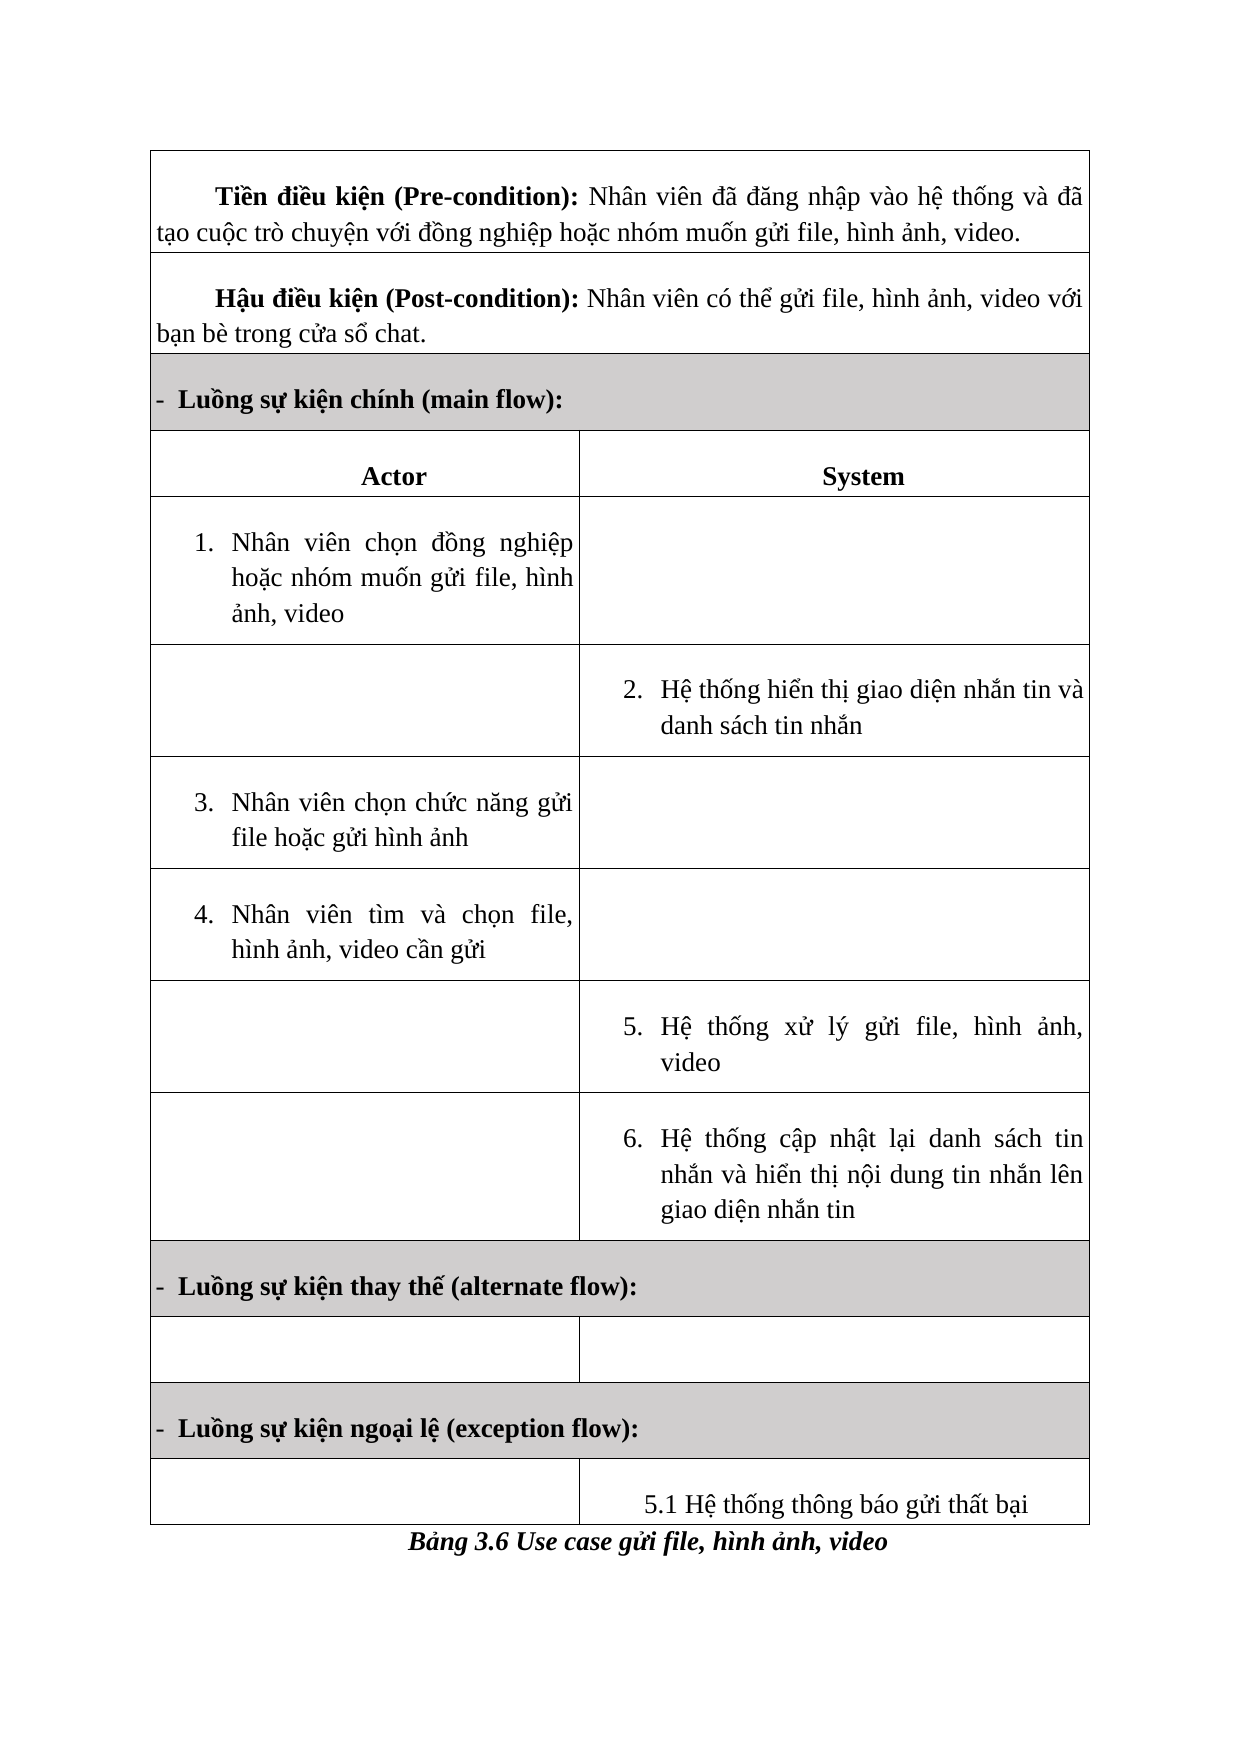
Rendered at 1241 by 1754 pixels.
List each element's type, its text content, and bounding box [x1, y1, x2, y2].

table_cell Nhân viên chọn chức năng gửi file hoặc gửi hình ảnh [151, 757, 579, 868]
text Bảng 3.6 Use case gửi file, hình ảnh, video [150, 1525, 1090, 1556]
table_cell [151, 1093, 579, 1239]
table_cell Hệ thống hiển thị giao diện nhắn tin và danh sách tin nhắn [580, 645, 1089, 756]
table_cell [151, 645, 579, 756]
table_cell [580, 757, 1089, 868]
table_cell Luồng sự kiện thay thế (alternate flow): [151, 1241, 1089, 1316]
table_cell [151, 981, 579, 1092]
table_cell Actor [151, 431, 579, 496]
table_cell Hệ thống cập nhật lại danh sách tin nhắn và hiển thị nội dung tin nhắn lên giao diện nhắn tin [580, 1093, 1089, 1239]
table_cell [580, 1317, 1089, 1382]
table_cell Hậu điều kiện (Post-condition): Nhân viên có thể gửi file, hình ảnh, video với bạn bè trong cửa sổ chat. [151, 253, 1089, 353]
table_cell Nhân viên tìm và chọn file, hình ảnh, video cần gửi [151, 869, 579, 980]
table_cell System [580, 431, 1089, 496]
table_cell Tiền điều kiện (Pre-condition): Nhân viên đã đăng nhập vào hệ thống và đã tạo cuộc trò chuyện với đồng nghiệp hoặc nhóm muốn gửi file, hình ảnh, video. [151, 151, 1089, 252]
table_cell Hệ thống xử lý gửi file, hình ảnh, video [580, 981, 1089, 1092]
table_cell Luồng sự kiện ngoại lệ (exception flow): [151, 1383, 1089, 1458]
table_cell [151, 1317, 579, 1382]
table_cell [151, 1459, 579, 1524]
table_cell [580, 497, 1089, 643]
table_cell 5.1 Hệ thống thông báo gửi thất bại [580, 1459, 1089, 1524]
table_cell [580, 869, 1089, 980]
table_cell Luồng sự kiện chính (main flow): [151, 354, 1089, 430]
table_cell Nhân viên chọn đồng nghiệp hoặc nhóm muốn gửi file, hình ảnh, video [151, 497, 579, 643]
